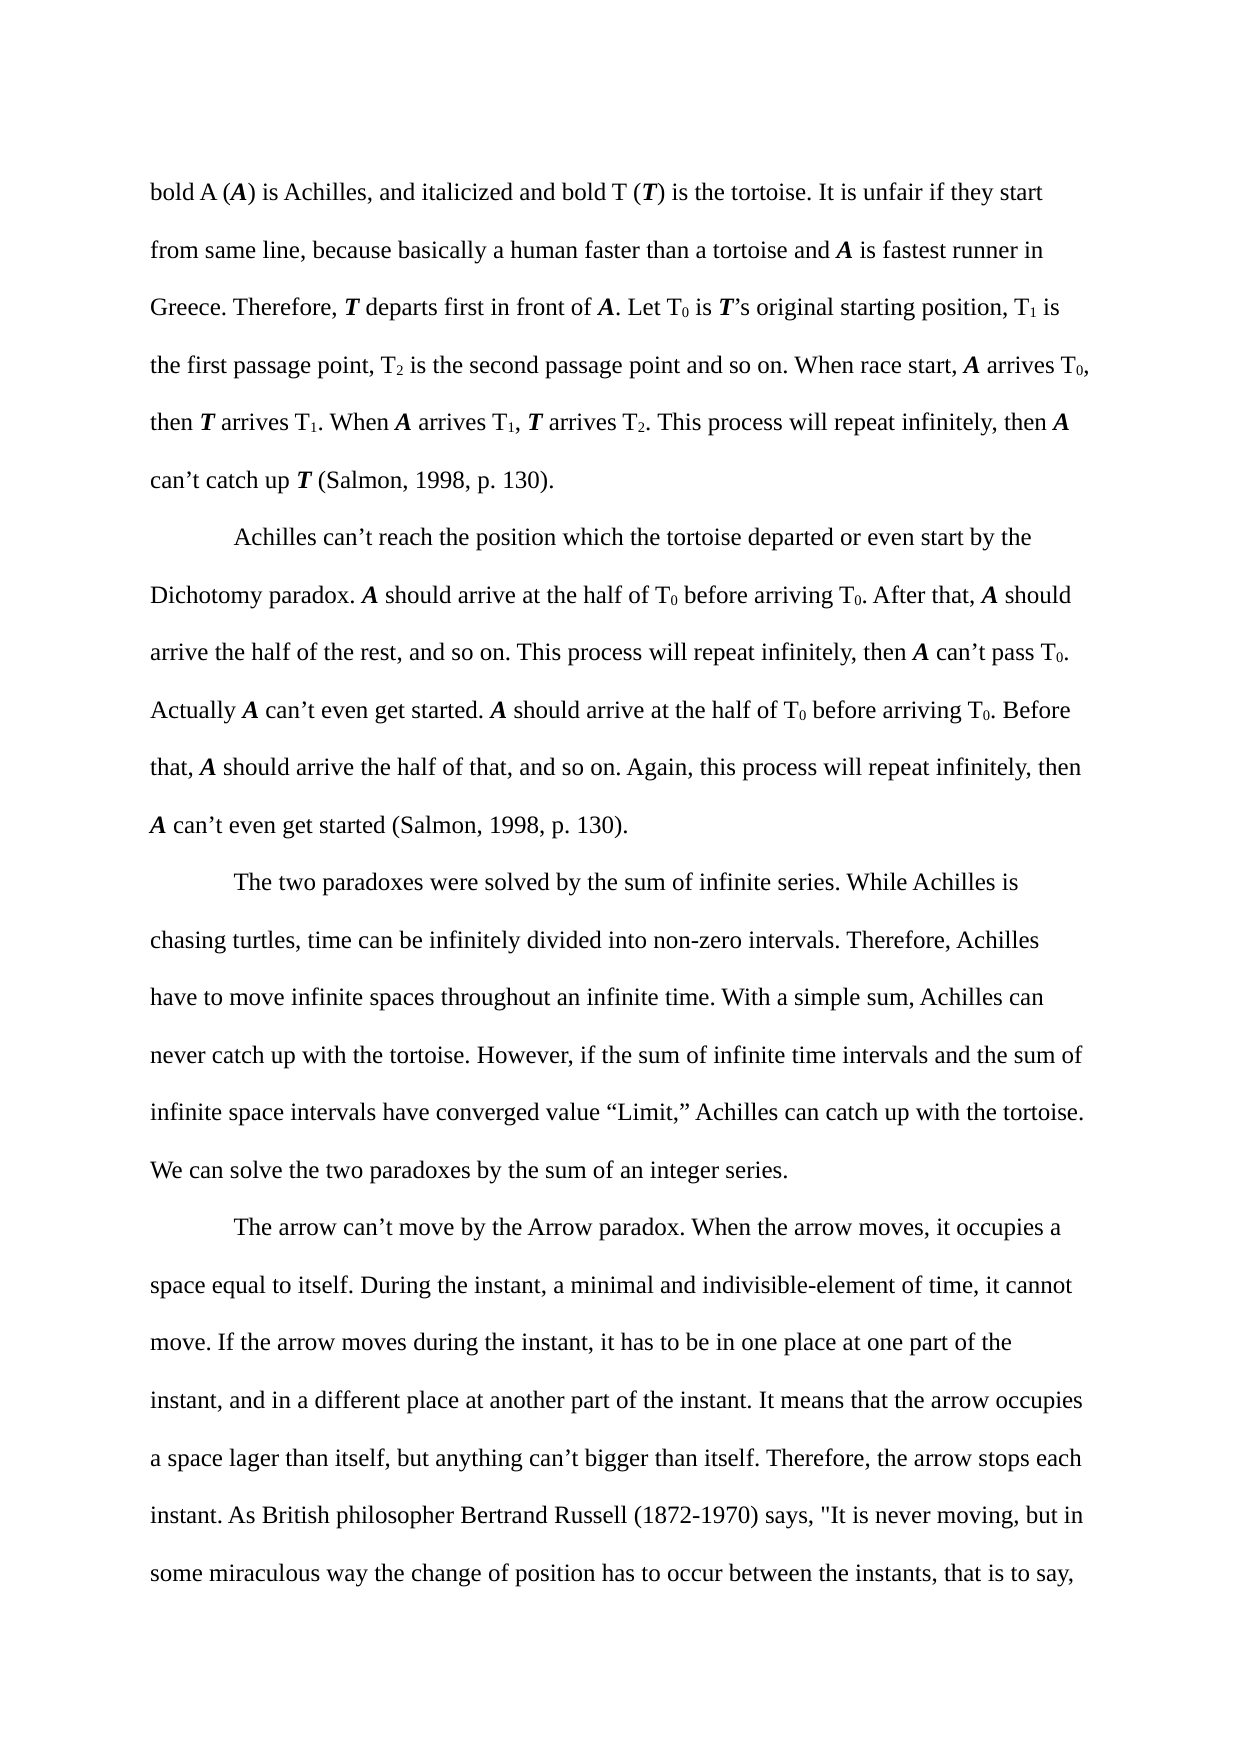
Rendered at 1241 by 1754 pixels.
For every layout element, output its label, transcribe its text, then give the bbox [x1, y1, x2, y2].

text Achilles can’t reach the position which the tortoise departed or even start by the Dichotomy paradox. A should arrive at the half of T0 before arriving T0. After that, A should arrive the half of the rest, and so on. This process will repeat infinitely, then A can’t pass T0. Actually A can’t even get started. A should arrive at the half of T0 before arriving T0. Before that, A should arrive the half of that, and so on. Again, this process will repeat infinitely, then A can’t even get started (Salmon, 1998, p. 130). [150, 522, 1090, 838]
text The two paradoxes were solved by the sum of infinite series. While Achilles is chasing turtles, time can be infinitely divided into non-zero intervals. Therefore, Achilles have to move infinite spaces throughout an infinite time. With a simple sum, Achilles can never catch up with the tortoise. However, if the sum of infinite time intervals and the sum of infinite space intervals have converged value “Limit,” Achilles can catch up with the tortoise. We can solve the two paradoxes by the sum of an integer series. [150, 867, 1090, 1183]
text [150, 1212, 1090, 1587]
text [150, 177, 1090, 493]
